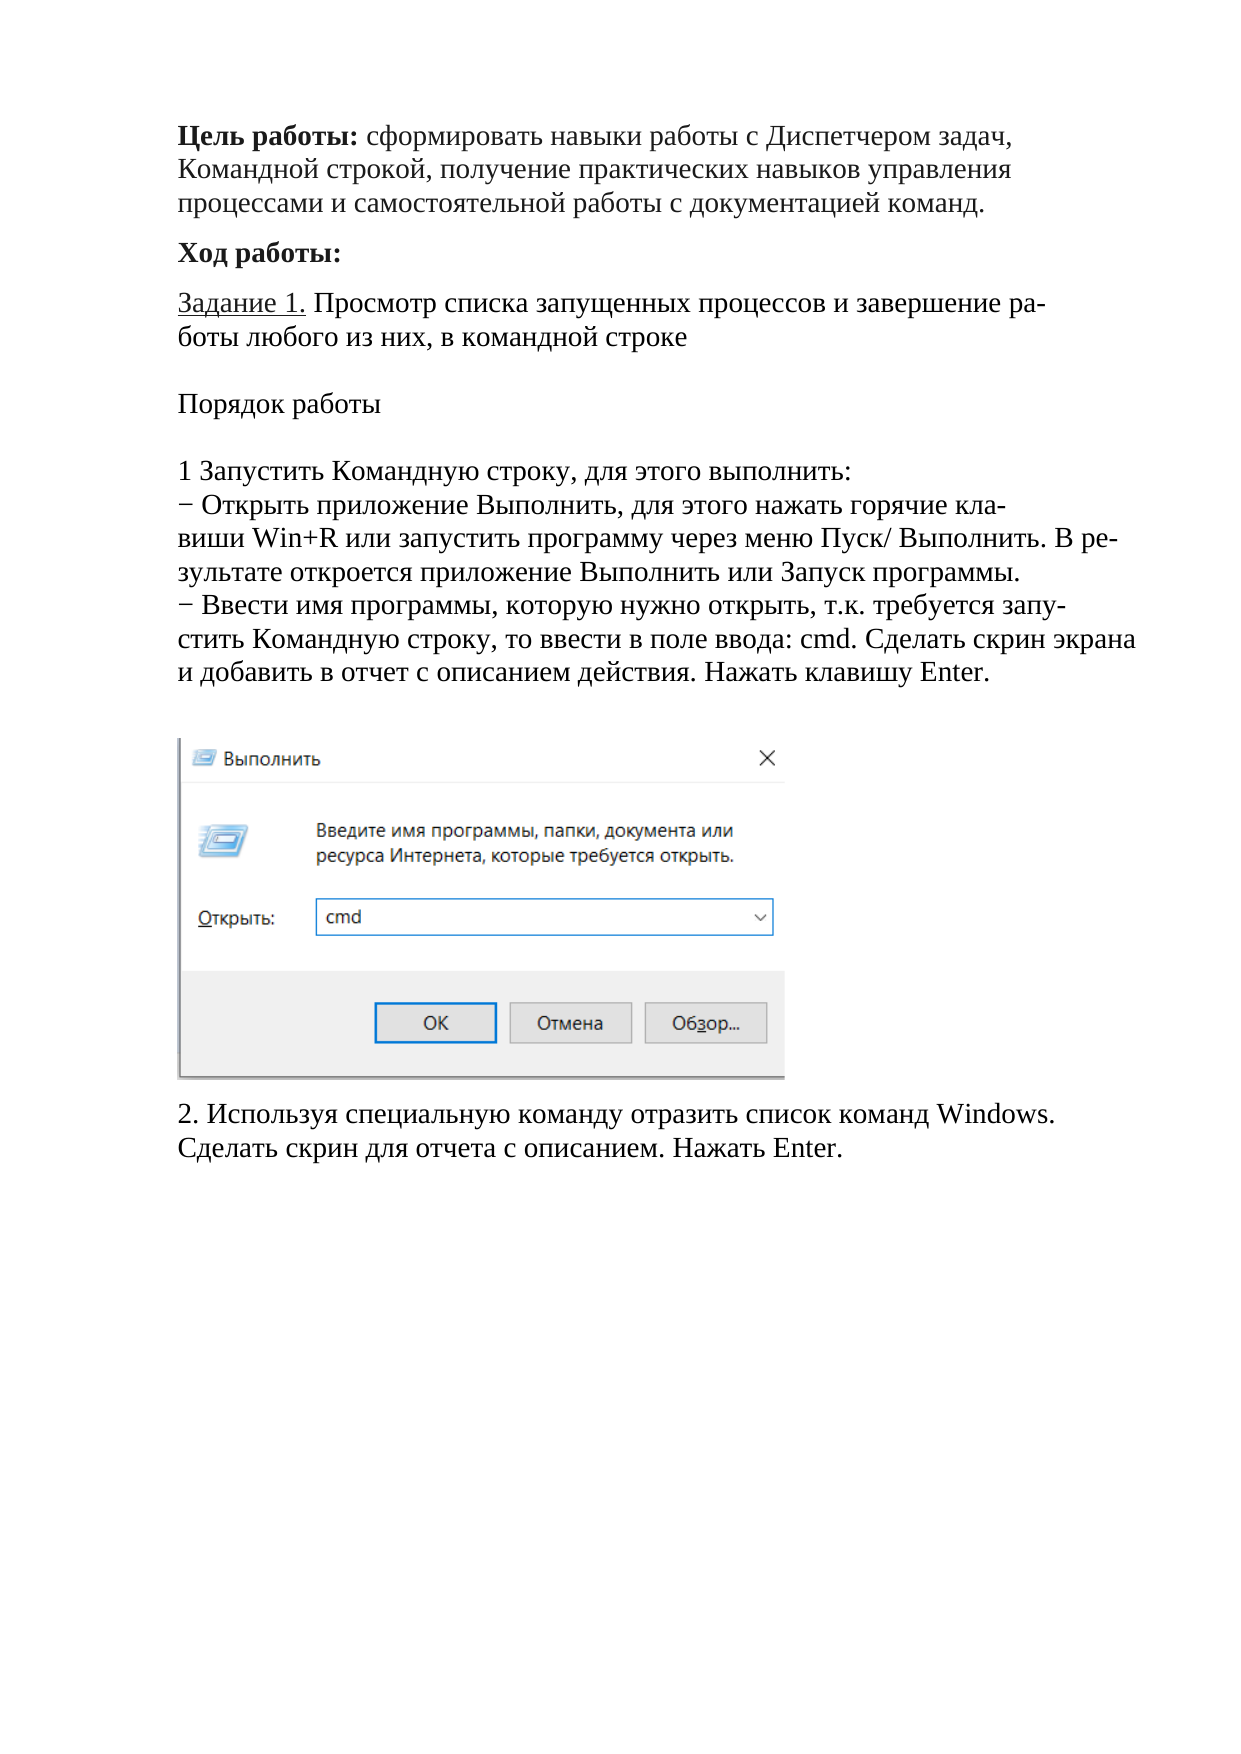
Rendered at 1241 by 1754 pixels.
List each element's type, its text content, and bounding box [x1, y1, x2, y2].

text 2. Используя специальную команду отразить список команд Windows. [177, 1096, 1152, 1130]
text − Открыть приложение Выполнить, для этого нажать горячие кла- [177, 487, 1152, 520]
text Цель работы: сформировать навыки работы с Диспетчером задач, Командной строкой, получение практических навыков управления процессами и самостоятельной работы с документацией команд. [177, 118, 1152, 219]
text и добавить в отчет с описанием действия. Нажать клавишу Enter. [177, 654, 1152, 688]
text зультате откроется приложение Выполнить или Запуск программы. [177, 554, 1152, 587]
text Ход работы: [177, 235, 1152, 269]
text Сделать скрин для отчета с описанием. Нажать Enter. [177, 1130, 1152, 1163]
picture [177, 738, 785, 1080]
text боты любого из них, в командной строке [177, 319, 1152, 353]
text Задание 1. Просмотр списка запущенных процессов и завершение ра- [177, 286, 1152, 319]
text виши Win+R или запустить программу через меню Пуск/ Выполнить. В ре- [177, 520, 1152, 554]
text 1 Запустить Командную строку, для этого выполнить: [177, 453, 1152, 487]
text − Ввести имя программы, которую нужно открыть, т.к. требуется запу- [177, 587, 1152, 621]
text Порядок работы [177, 386, 1152, 420]
text стить Командную строку, то ввести в поле ввода: cmd. Сделать скрин экрана [177, 621, 1152, 654]
